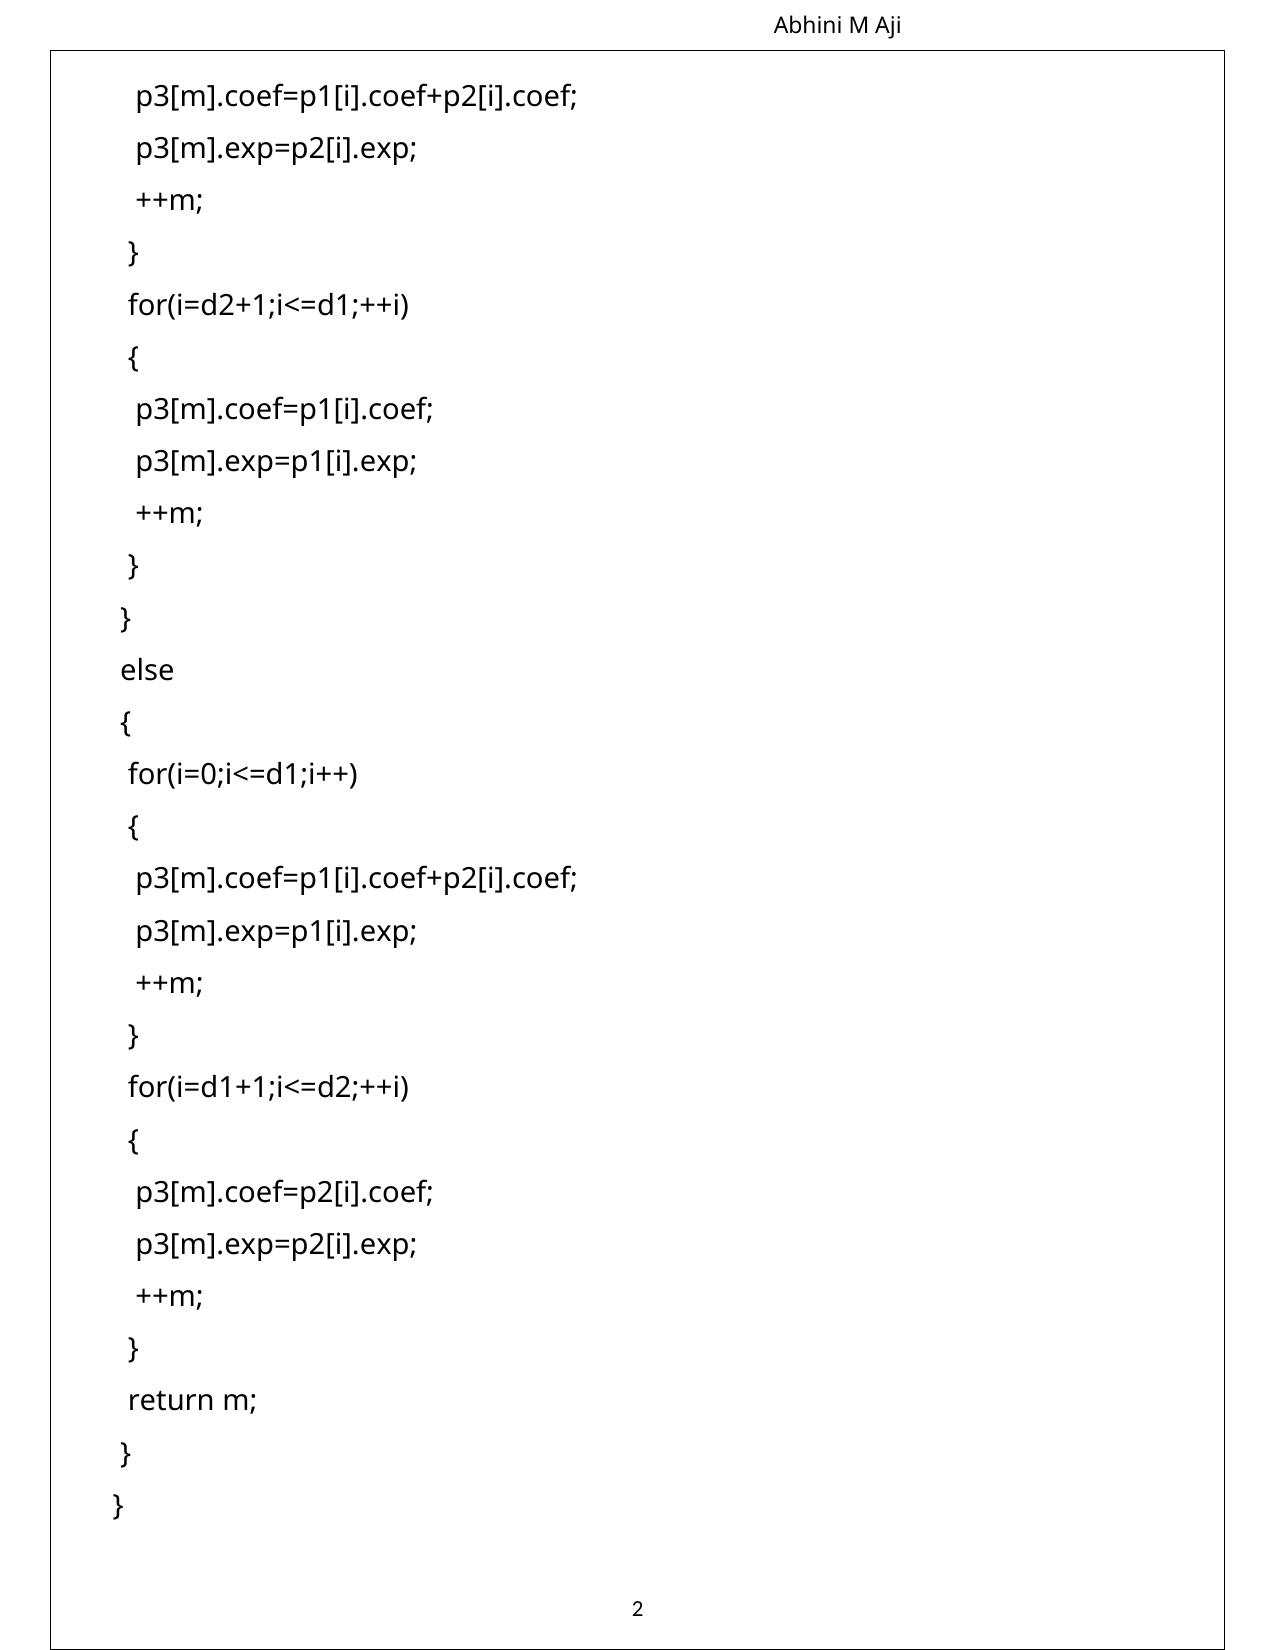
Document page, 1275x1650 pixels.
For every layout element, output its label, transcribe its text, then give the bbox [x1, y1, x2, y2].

text ++m; [112, 179, 1200, 219]
text } [112, 597, 1200, 637]
text p3[m].exp=p1[i].exp; [112, 440, 1200, 480]
text } [112, 545, 1200, 584]
text { [112, 806, 1200, 845]
text for(i=d2+1;i<=d1;++i) [112, 284, 1200, 323]
text p3[m].coef=p2[i].coef; [112, 1171, 1200, 1211]
text { [112, 336, 1200, 376]
text p3[m].coef=p1[i].coef; [112, 388, 1200, 428]
text ++m; [112, 1275, 1200, 1315]
text for(i=0;i<=d1;i++) [112, 753, 1200, 793]
text return m; [112, 1380, 1200, 1419]
text p3[m].exp=p1[i].exp; [112, 910, 1200, 950]
text else [112, 649, 1200, 689]
text p3[m].coef=p1[i].coef+p2[i].coef; [112, 858, 1200, 897]
text ++m; [112, 492, 1200, 532]
text } [112, 1484, 1200, 1524]
text for(i=d1+1;i<=d2;++i) [112, 1067, 1200, 1106]
text p3[m].coef=p1[i].coef+p2[i].coef; [112, 75, 1200, 115]
text { [112, 701, 1200, 741]
text p3[m].exp=p2[i].exp; [112, 127, 1200, 167]
text { [112, 1119, 1200, 1158]
text } [112, 1014, 1200, 1054]
text } [112, 232, 1200, 271]
text } [112, 1432, 1200, 1472]
text ++m; [112, 962, 1200, 1002]
text p3[m].exp=p2[i].exp; [112, 1223, 1200, 1263]
text } [112, 1327, 1200, 1367]
